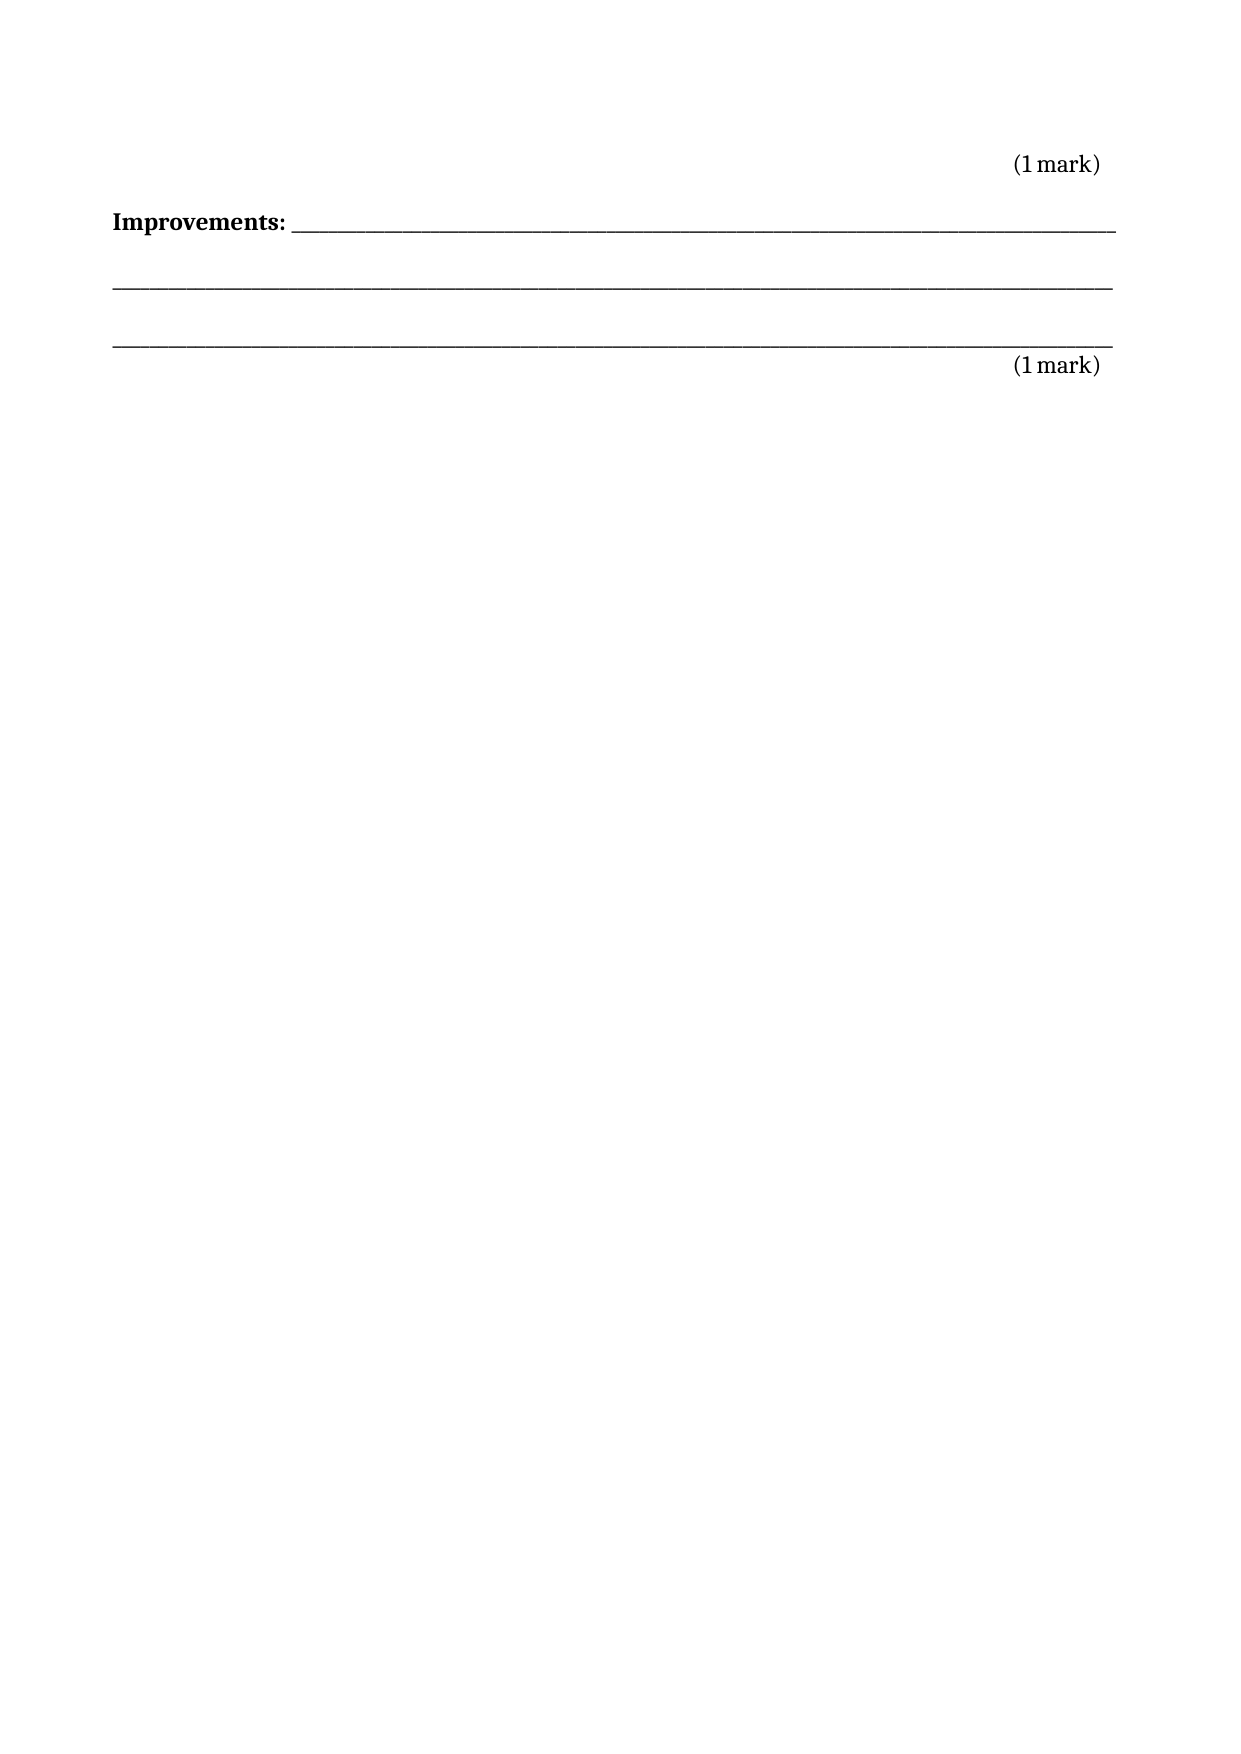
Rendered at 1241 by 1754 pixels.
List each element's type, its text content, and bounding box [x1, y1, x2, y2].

text ____________________________________________________________________________________________________________ [112, 265, 1128, 294]
text ____________________________________________________________________________________________________________ [112, 322, 1128, 351]
text (1 mark) [112, 351, 1128, 380]
text (1 mark) [112, 150, 1128, 179]
text Improvements: _________________________________________________________________________________________ [112, 207, 1128, 236]
